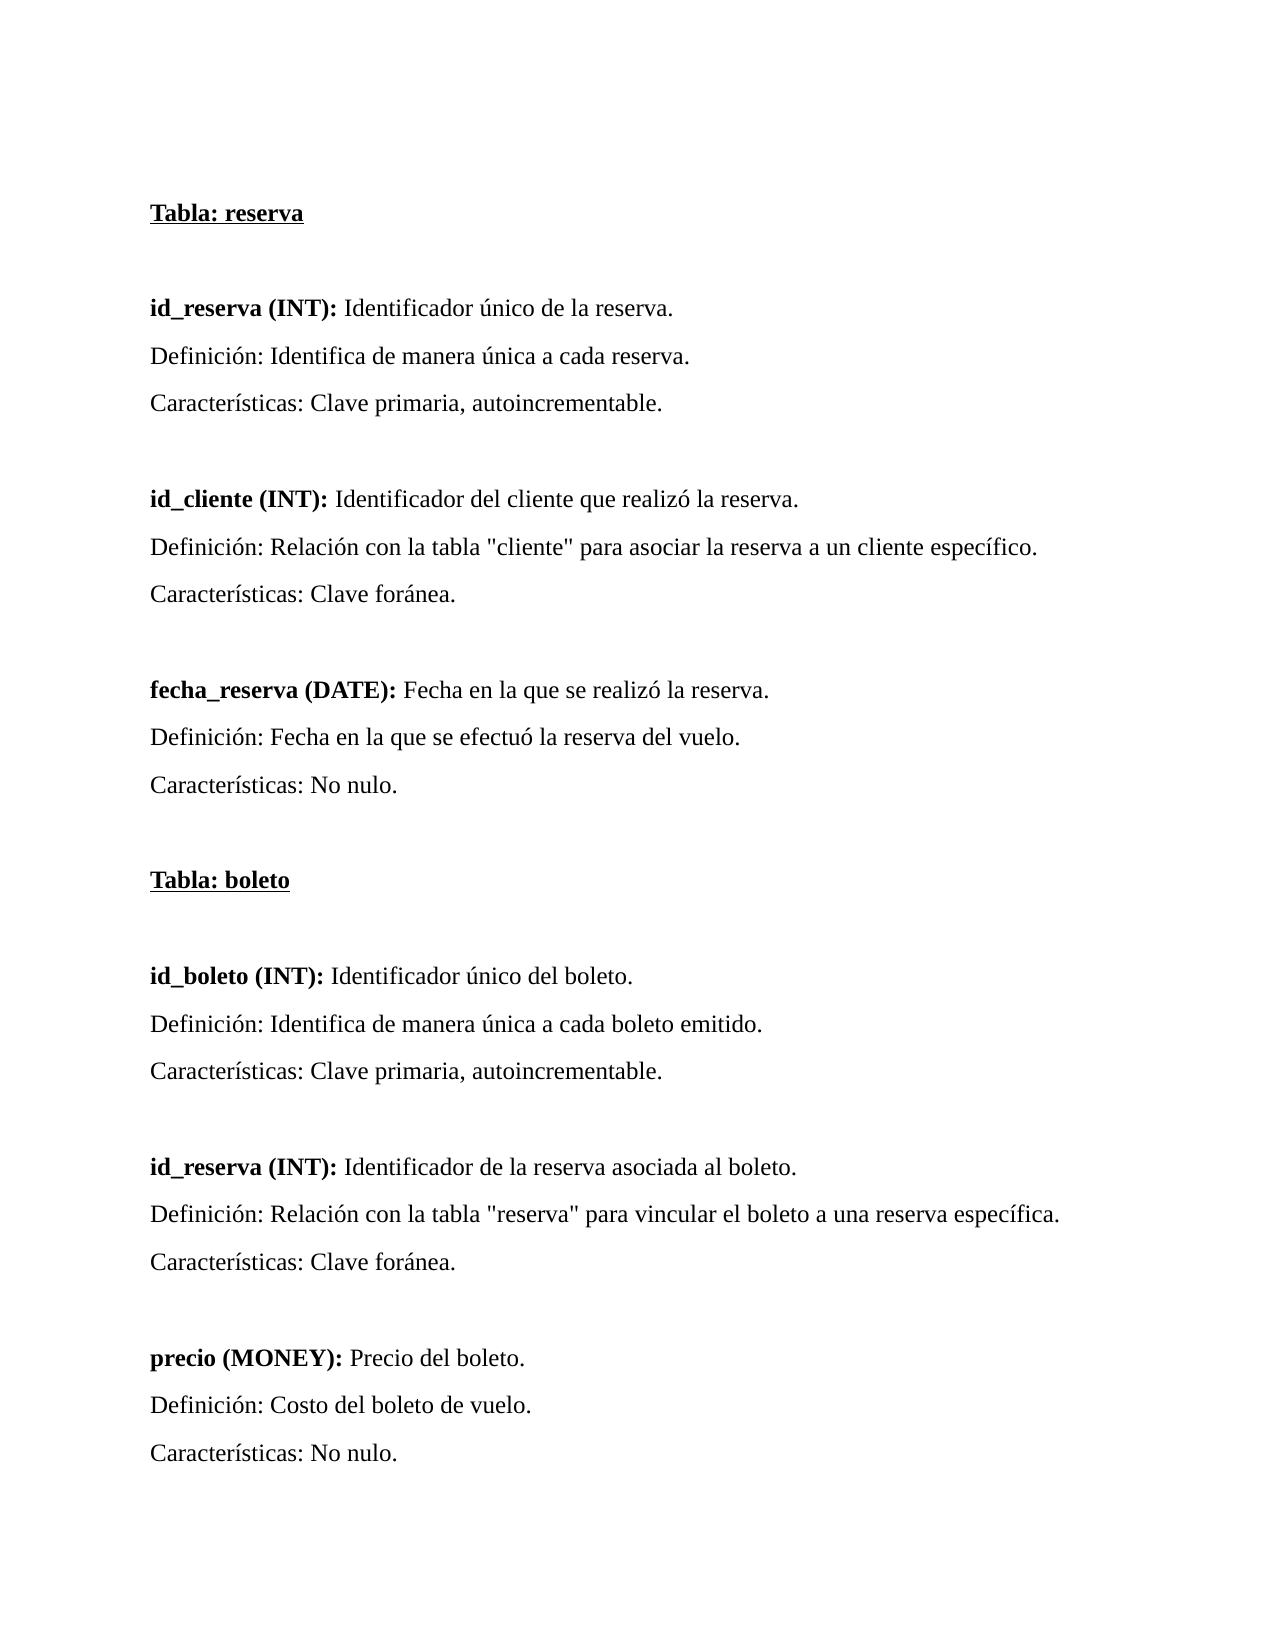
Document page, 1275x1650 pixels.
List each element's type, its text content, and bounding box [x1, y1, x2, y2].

text Características: Clave foránea. [150, 579, 1125, 608]
text Características: Clave primaria, autoincrementable. [150, 1056, 1125, 1085]
text Definición: Costo del boleto de vuelo. [150, 1390, 1125, 1419]
text Características: No nulo. [150, 770, 1125, 799]
text Definición: Identifica de manera única a cada reserva. [150, 341, 1125, 369]
text Definición: Identifica de manera única a cada boleto emitido. [150, 1009, 1125, 1037]
text Definición: Relación con la tabla "reserva" para vincular el boleto a una reserva específica. [150, 1199, 1125, 1228]
text Tabla: reserva [150, 198, 1125, 226]
text Definición: Relación con la tabla "cliente" para asociar la reserva a un cliente específico. [150, 532, 1125, 560]
text Definición: Fecha en la que se efectuó la reserva del vuelo. [150, 722, 1125, 751]
text Características: No nulo. [150, 1438, 1125, 1467]
text Tabla: boleto [150, 866, 1125, 894]
text Características: Clave foránea. [150, 1247, 1125, 1276]
text id_boleto (INT): Identificador único del boleto. [150, 961, 1125, 990]
text precio (MONEY): Precio del boleto. [150, 1343, 1125, 1371]
text Características: Clave primaria, autoincrementable. [150, 388, 1125, 417]
text id_cliente (INT): Identificador del cliente que realizó la reserva. [150, 484, 1125, 513]
text id_reserva (INT): Identificador único de la reserva. [150, 293, 1125, 322]
text fecha_reserva (DATE): Fecha en la que se realizó la reserva. [150, 675, 1125, 703]
text id_reserva (INT): Identificador de la reserva asociada al boleto. [150, 1152, 1125, 1181]
